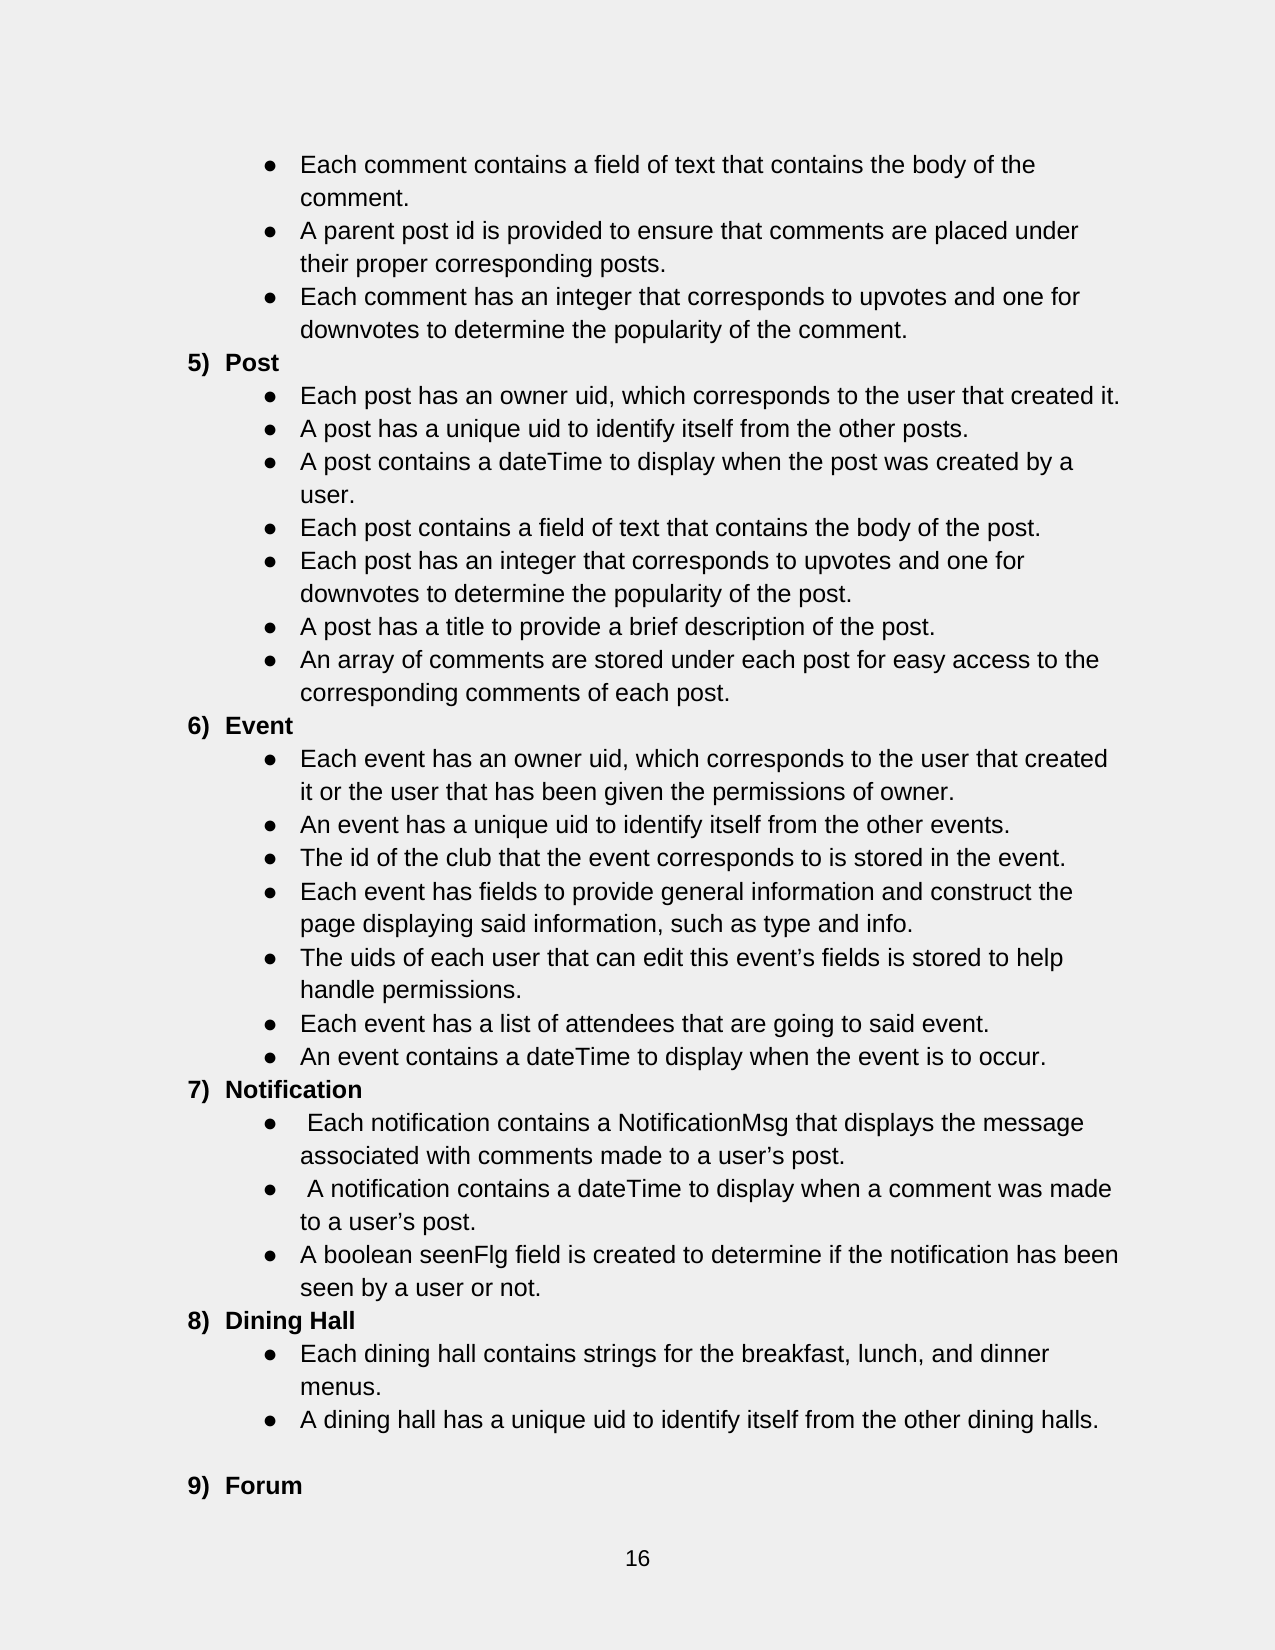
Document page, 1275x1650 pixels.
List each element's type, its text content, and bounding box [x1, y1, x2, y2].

list A post contains a dateTime to display when the post was created by a user. [262, 447, 1125, 509]
list A boolean seenFlg field is created to determine if the notification has been seen by a user or not. [262, 1240, 1125, 1301]
list Forum [187, 1471, 1125, 1499]
list Event [187, 711, 1125, 740]
list Each dining hall contains strings for the breakfast, lunch, and dinner menus. [262, 1339, 1125, 1401]
list A post has a title to provide a brief description of the post. [262, 612, 1125, 641]
list A notification contains a dateTime to display when a comment was made to a user’s post. [262, 1174, 1125, 1235]
list A post has a unique uid to identify itself from the other posts. [262, 414, 1125, 443]
list Each event has fields to provide general information and construct the page displaying said information, such as type and info. [262, 876, 1125, 938]
list Each notification contains a NotificationMsg that displays the message associated with comments made to a user’s post. [262, 1108, 1125, 1169]
list Each post contains a field of text that contains the body of the post. [262, 513, 1125, 542]
list Each event has a list of attendees that are going to said event. [262, 1008, 1125, 1037]
list The uids of each user that can edit this event’s fields is stored to help handle permissions. [262, 942, 1125, 1004]
list A dining hall has a unique uid to identify itself from the other dining halls. [262, 1405, 1125, 1433]
list An array of comments are stored under each post for easy access to the corresponding comments of each post. [262, 645, 1125, 707]
list Notification [187, 1074, 1125, 1103]
list An event contains a dateTime to display when the event is to occur. [262, 1042, 1125, 1070]
list Each post has an integer that corresponds to upvotes and one for downvotes to determine the popularity of the post. [262, 546, 1125, 608]
list An event has a unique uid to identify itself from the other events. [262, 810, 1125, 839]
list Post [187, 348, 1125, 377]
list A parent post id is provided to ensure that comments are placed under their proper corresponding posts. [262, 216, 1125, 278]
list The id of the club that the event corresponds to is stored in the event. [262, 843, 1125, 872]
list Each post has an owner uid, which corresponds to the user that created it. [262, 381, 1125, 410]
list Dining Hall [187, 1306, 1125, 1334]
list Each comment has an integer that corresponds to upvotes and one for downvotes to determine the popularity of the comment. [262, 282, 1125, 344]
list Each event has an owner uid, which corresponds to the user that created it or the user that has been given the permissions of owner. [262, 744, 1125, 806]
list Each comment contains a field of text that contains the body of the comment. [262, 150, 1125, 212]
